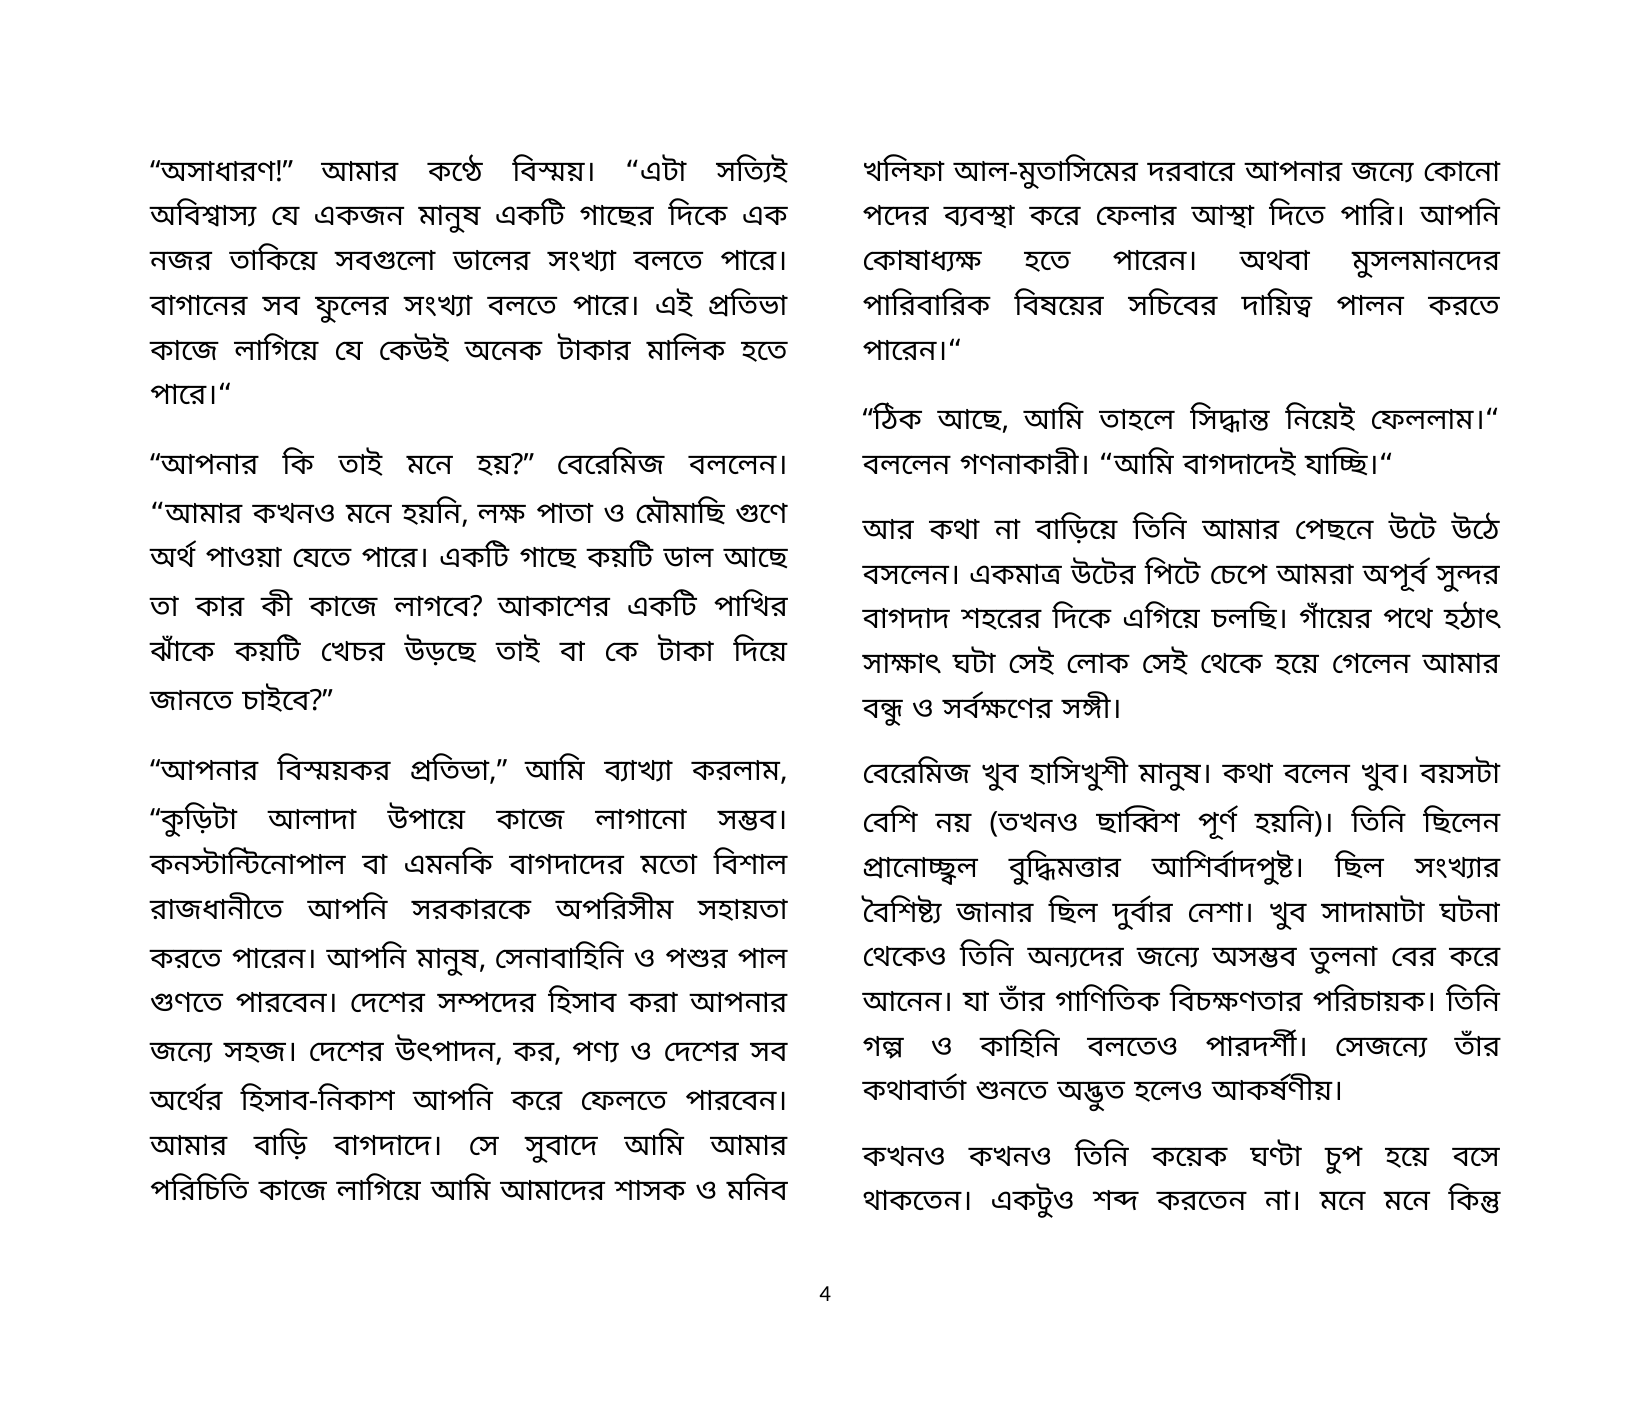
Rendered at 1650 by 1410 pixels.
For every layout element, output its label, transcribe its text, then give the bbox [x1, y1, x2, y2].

text “ঠিক আছে, আমি তাহলে সিদ্ধান্ত নিয়েই ফেললাম।“ বললেন গণনাকারী। “আমি বাগদাদেই যাচ্ছি।“ [862, 398, 1500, 486]
text বেরেমিজ খুব হাসিখুশী মানুষ। কথা বলেন খুব। বয়সটা বেশি নয় (তখনও ছাব্বিশ পূর্ণ হয়নি)। তিনি ছিলেন প্রানোচ্ছ্বল বুদ্ধিমত্তার আশির্বাদপুষ্ট। ছিল সংখ্যার বৈশিষ্ট্য জানার ছিল দুর্বার নেশা। খুব সাদামাটা ঘটনা থেকেও তিনি অন্যদের জন্যে অসম্ভব তুলনা বের করে আনেন। যা তাঁর গাণিতিক বিচক্ষণতার পরিচায়ক। তিনি গল্প ও কাহিনি বলতেও পারদর্শী। সেজন্যে তাঁর কথাবার্তা শুনতে অদ্ভুত হলেও আকর্ষণীয়। [862, 757, 1500, 1113]
text “আপনার কি তাই মনে হয়?” বেরেমিজ বললেন। “আমার কখনও মনে হয়নি, লক্ষ পাতা ও মৌমাছি গুণে অর্থ পাওয়া যেতে পারে। একটি গাছে কয়টি ডাল আছে তা কার কী কাজে লাগবে? আকাশের একটি পাখির ঝাঁকে কয়টি খেচর উড়ছে তাই বা কে টাকা দিয়ে জানতে চাইবে?” [150, 443, 787, 722]
text আর কথা না বাড়িয়ে তিনি আমার পেছনে উটে উঠে বসলেন। একমাত্র উটের পিটে চেপে আমরা অপূর্ব সুন্দর বাগদাদ শহরের দিকে এগিয়ে চলছি। গাঁয়ের পথে হঠাৎ সাক্ষাৎ ঘটা সেই লোক সেই থেকে হয়ে গেলেন আমার বন্ধু ও সর্বক্ষণের সঙ্গী। [862, 513, 1500, 730]
